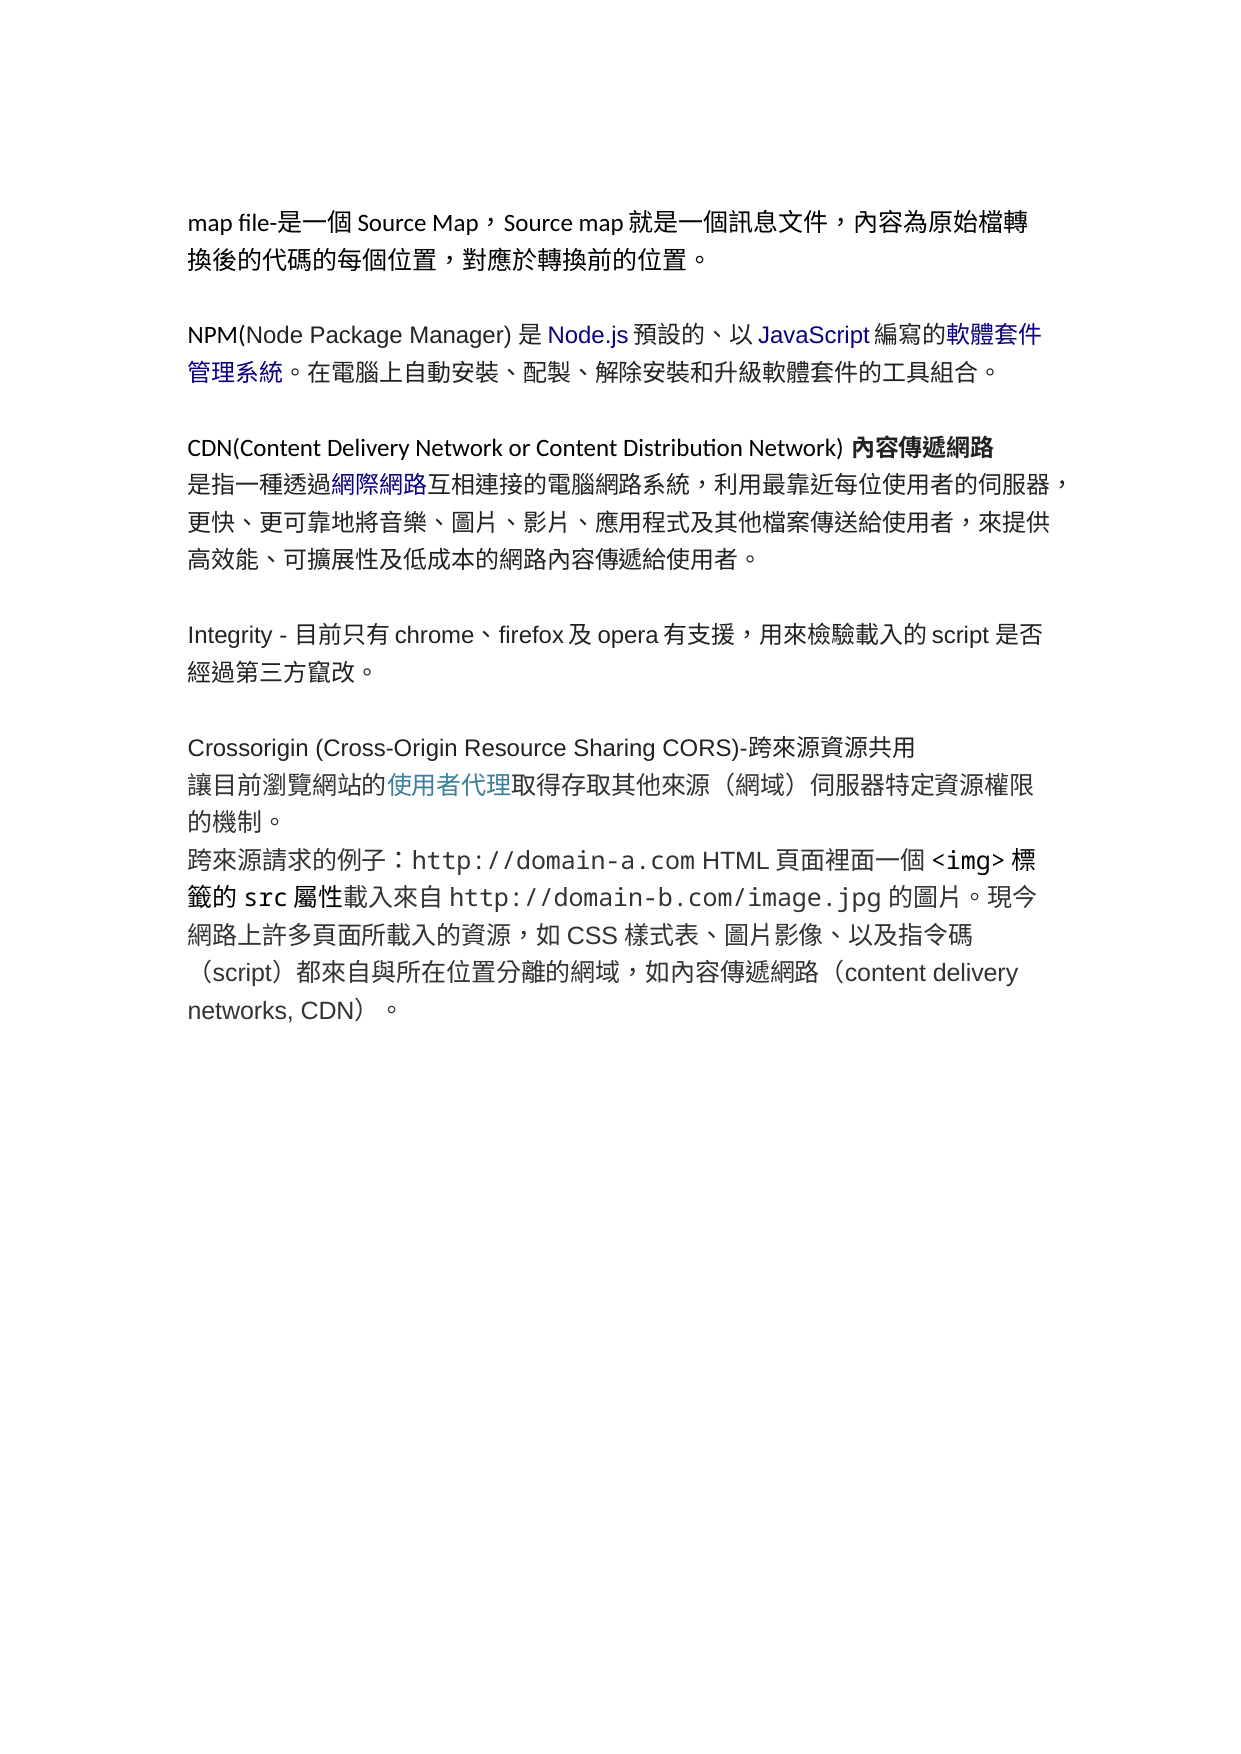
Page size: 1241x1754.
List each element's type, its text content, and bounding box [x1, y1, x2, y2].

text CDN(Content Delivery Network or Content Distribution Network) 內容傳遞網路 [187, 427, 1053, 464]
text 讓目前瀏覽網站的使用者代理取得存取其他來源（網域）伺服器特定資源權限的機制。 [187, 764, 1053, 839]
text Integrity - 目前只有chrome、firefox及opera有支援，用來檢驗載入的script 是否經過第三方竄改。 [187, 614, 1053, 689]
text map file-是一個Source Map，Source map就是一個訊息文件，內容為原始檔轉換後的代碼的每個位置，對應於轉換前的位置。 [187, 202, 1053, 277]
text NPM(Node Package Manager) 是Node.js預設的、以JavaScript編寫的軟體套件管理系統。在電腦上自動安裝、配製、解除安裝和升級軟體套件的工具組合。 [187, 314, 1053, 389]
text 跨來源請求的例子：http://domain-a.com HTML 頁面裡面一個 <img> 標籤的 src 屬性載入來自 http://domain-b.com/image.jpg 的圖片。現今網路上許多頁面所載入的資源，如 CSS 樣式表、圖片影像、以及指令碼（script）都來自與所在位置分離的網域，如內容傳遞網路（content delivery networks, CDN）。 [187, 839, 1053, 1027]
text 是指一種透過網際網路互相連接的電腦網路系統，利用最靠近每位使用者的伺服器，更快、更可靠地將音樂、圖片、影片、應用程式及其他檔案傳送給使用者，來提供高效能、可擴展性及低成本的網路內容傳遞給使用者。 [187, 464, 1053, 577]
text Crossorigin (Cross-Origin Resource Sharing CORS)-跨來源資源共用 [187, 727, 1053, 764]
